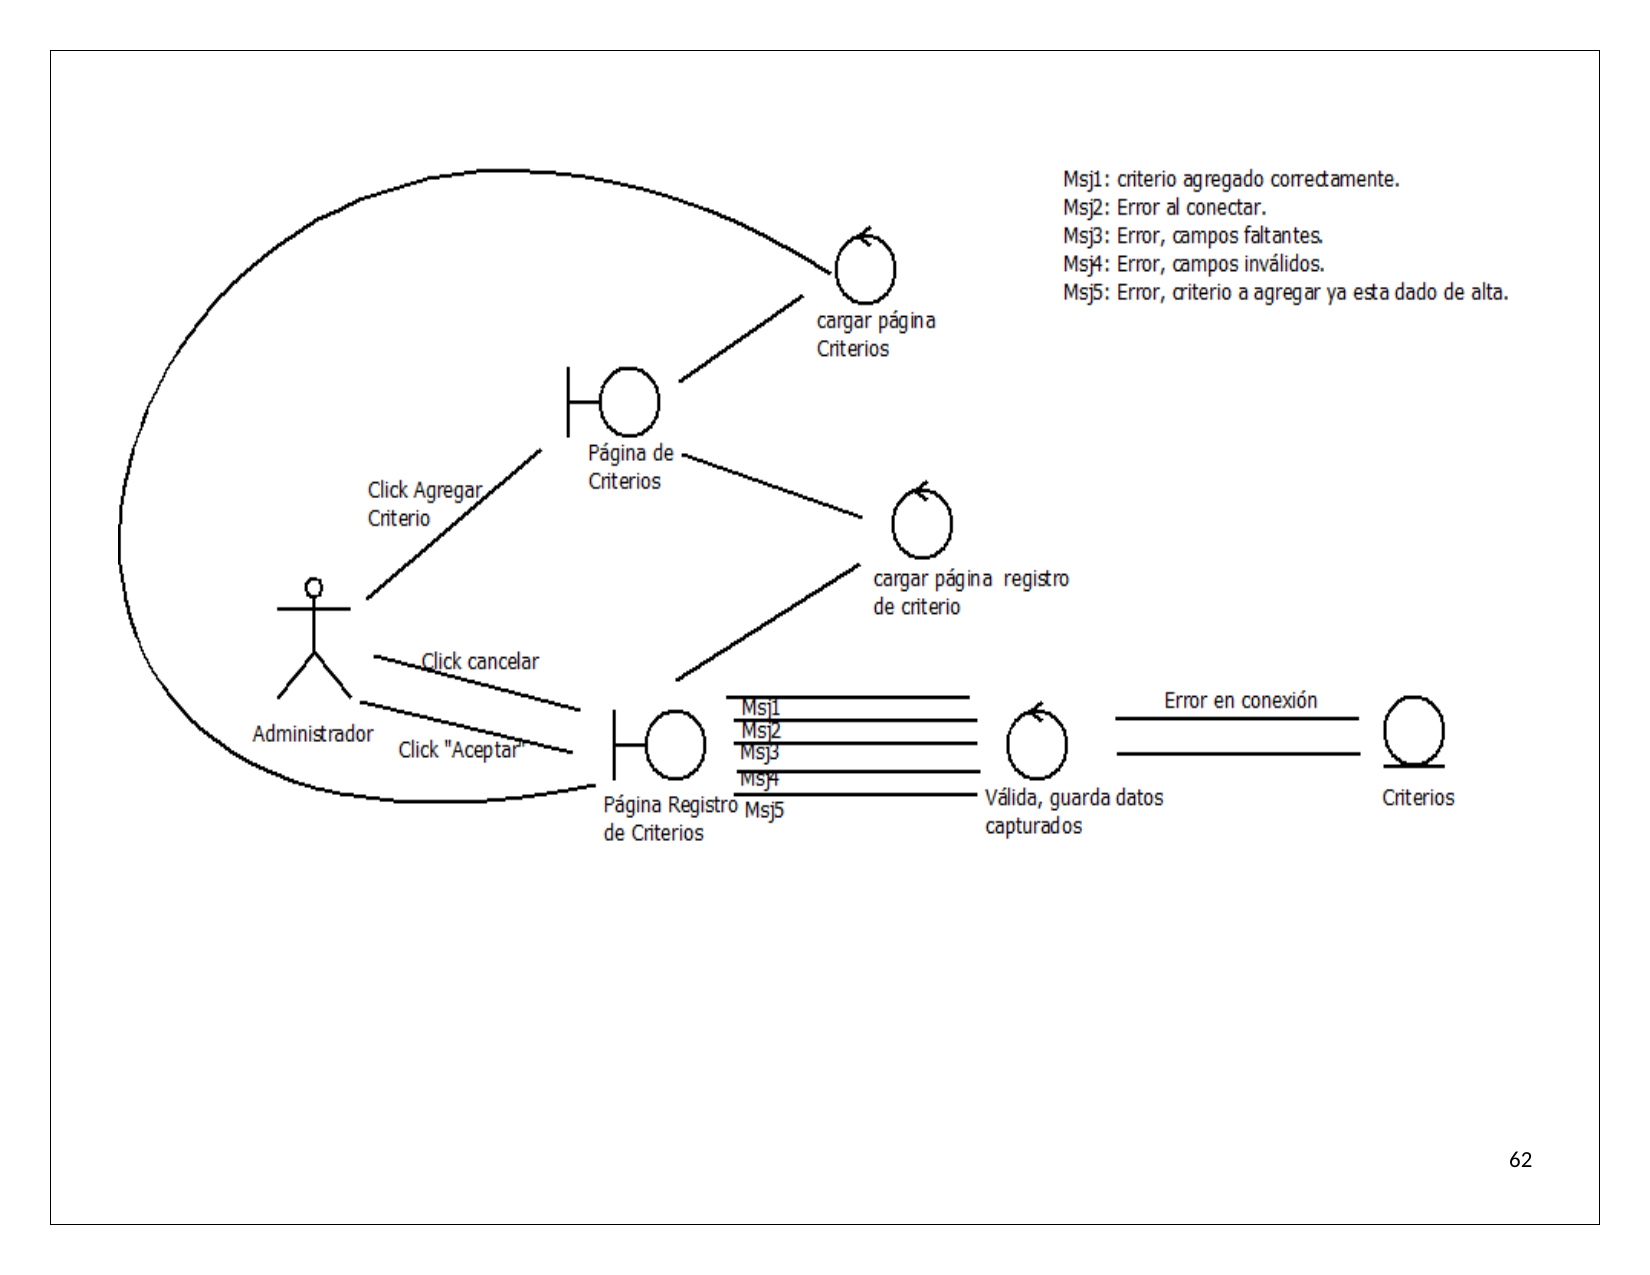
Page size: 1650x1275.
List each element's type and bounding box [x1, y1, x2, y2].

picture [118, 165, 1511, 848]
